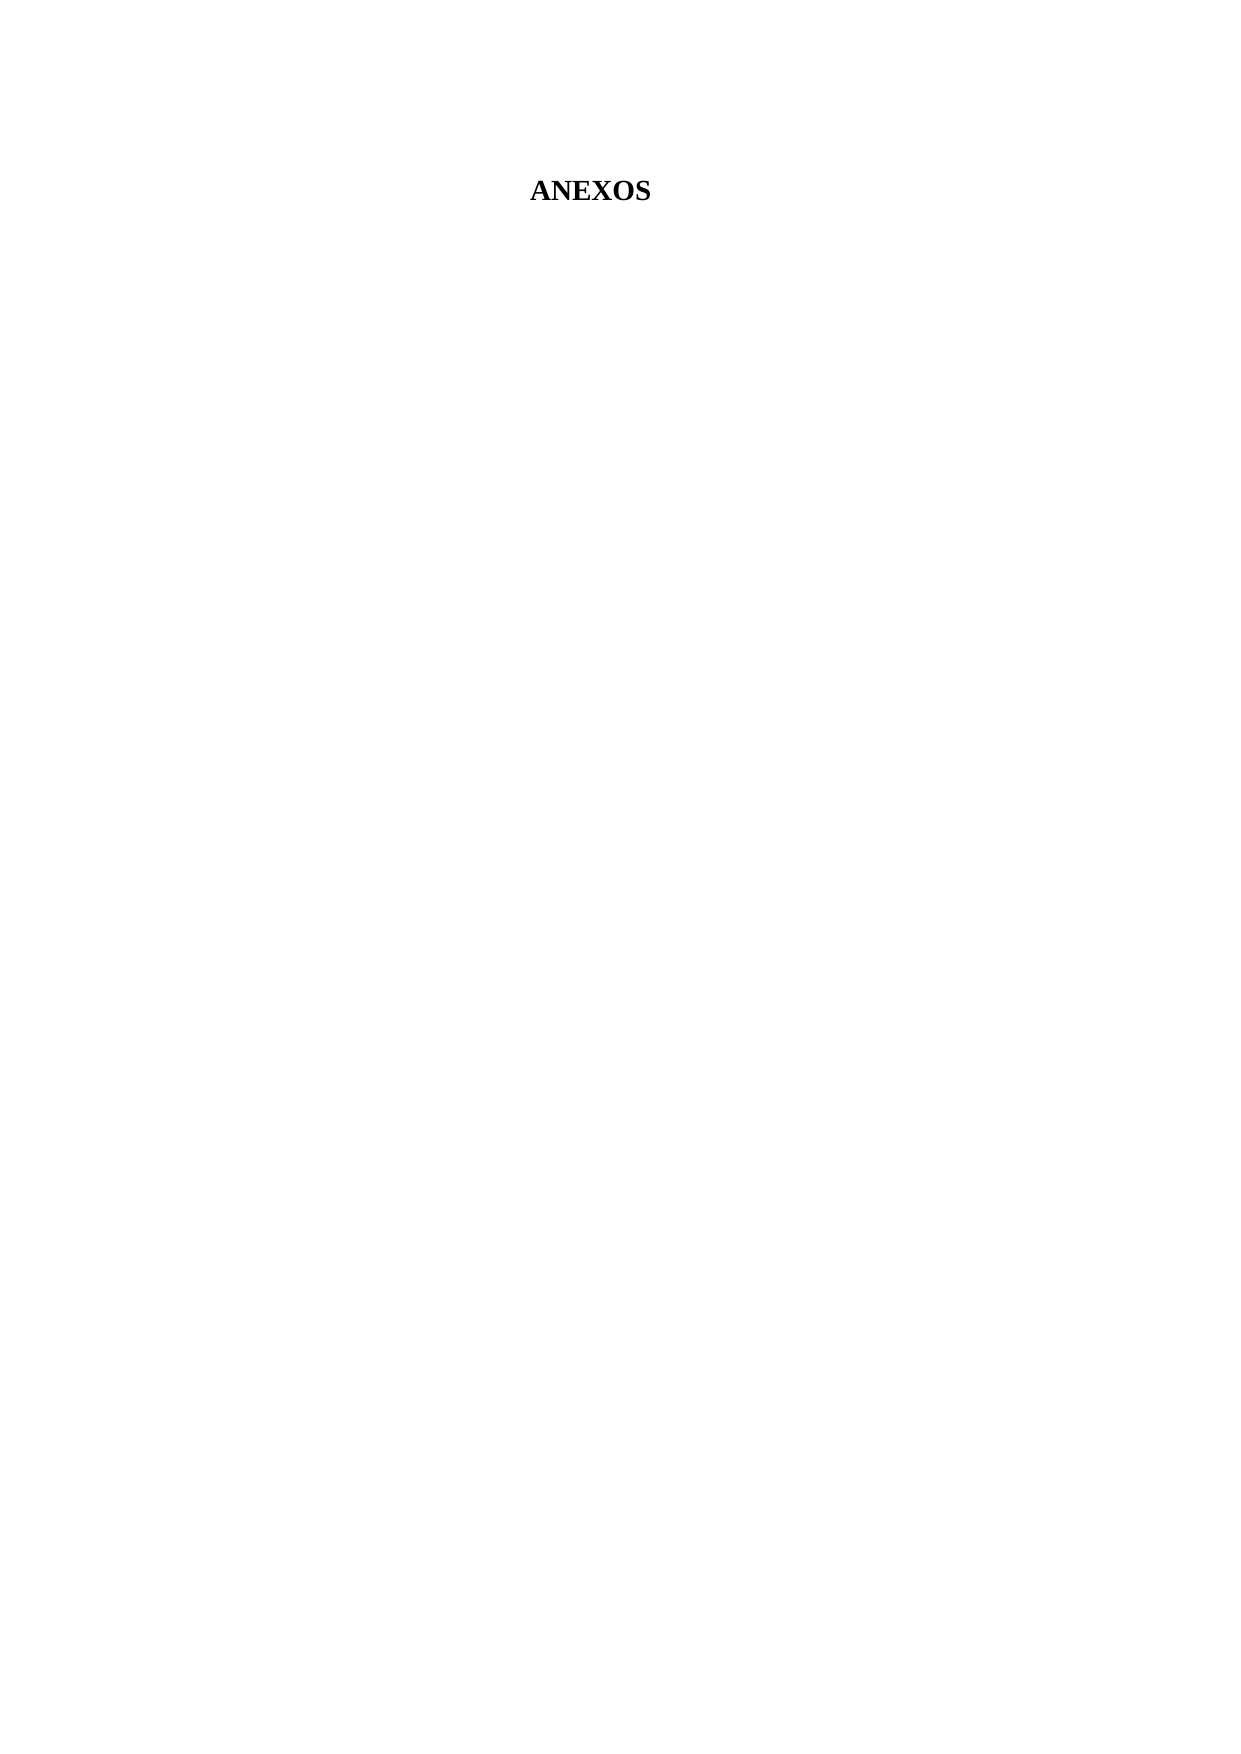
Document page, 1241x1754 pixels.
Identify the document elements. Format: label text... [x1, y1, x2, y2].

subtitle ANEXOS [118, 173, 1063, 206]
